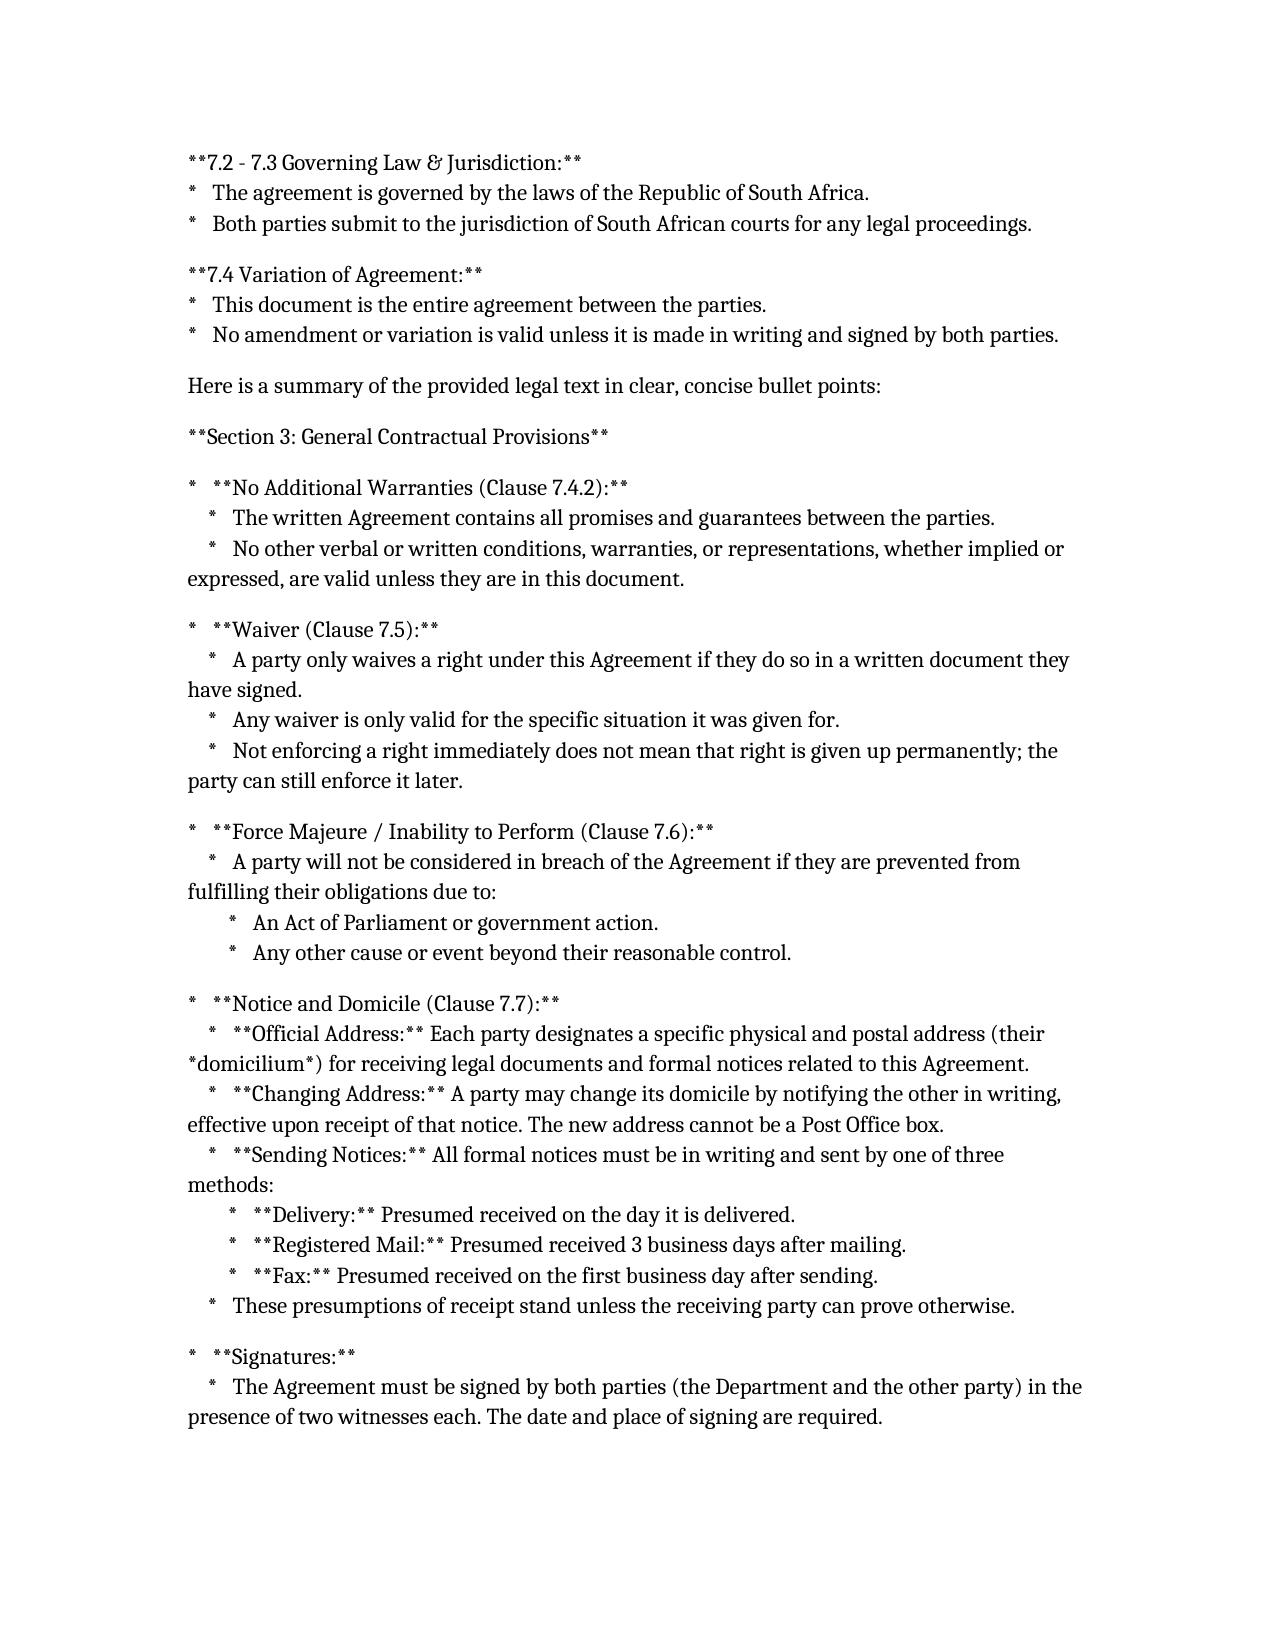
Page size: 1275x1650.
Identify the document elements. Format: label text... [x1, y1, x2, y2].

text **7.2 - 7.3 Governing Law & Jurisdiction:** * The agreement is governed by the laws of the Republic of South Africa. * Both parties submit to the jurisdiction of South African courts for any legal proceedings. [187, 150, 1087, 237]
text * **Notice and Domicile (Clause 7.7):** * **Official Address:** Each party designates a specific physical and postal address (their *domicilium*) for receiving legal documents and formal notices related to this Agreement. * **Changing Address:** A party may change its domicile by notifying the other in writing, effective upon receipt of that notice. The new address cannot be a Post Office box. * **Sending Notices:** All formal notices must be in writing and sent by one of three methods: * **Delivery:** Presumed received on the day it is delivered. * **Registered Mail:** Presumed received 3 business days after mailing. * **Fax:** Presumed received on the first business day after sending. * These presumptions of receipt stand unless the receiving party can prove otherwise. [187, 991, 1087, 1319]
text **Section 3: General Contractual Provisions** [187, 424, 1087, 450]
text * **Signatures:** * The Agreement must be signed by both parties (the Department and the other party) in the presence of two witnesses each. The date and place of signing are required. [187, 1344, 1087, 1431]
text * **Waiver (Clause 7.5):** * A party only waives a right under this Agreement if they do so in a written document they have signed. * Any waiver is only valid for the specific situation it was given for. * Not enforcing a right immediately does not mean that right is given up permanently; the party can still enforce it later. [187, 617, 1087, 794]
text * **No Additional Warranties (Clause 7.4.2):** * The written Agreement contains all promises and guarantees between the parties. * No other verbal or written conditions, warranties, or representations, whether implied or expressed, are valid unless they are in this document. [187, 475, 1087, 592]
text * **Force Majeure / Inability to Perform (Clause 7.6):** * A party will not be considered in breach of the Agreement if they are prevented from fulfilling their obligations due to: * An Act of Parliament or government action. * Any other cause or event beyond their reasonable control. [187, 819, 1087, 966]
text Here is a summary of the provided legal text in clear, concise bullet points: [187, 373, 1087, 399]
text **7.4 Variation of Agreement:** * This document is the entire agreement between the parties. * No amendment or variation is valid unless it is made in writing and signed by both parties. [187, 261, 1087, 348]
